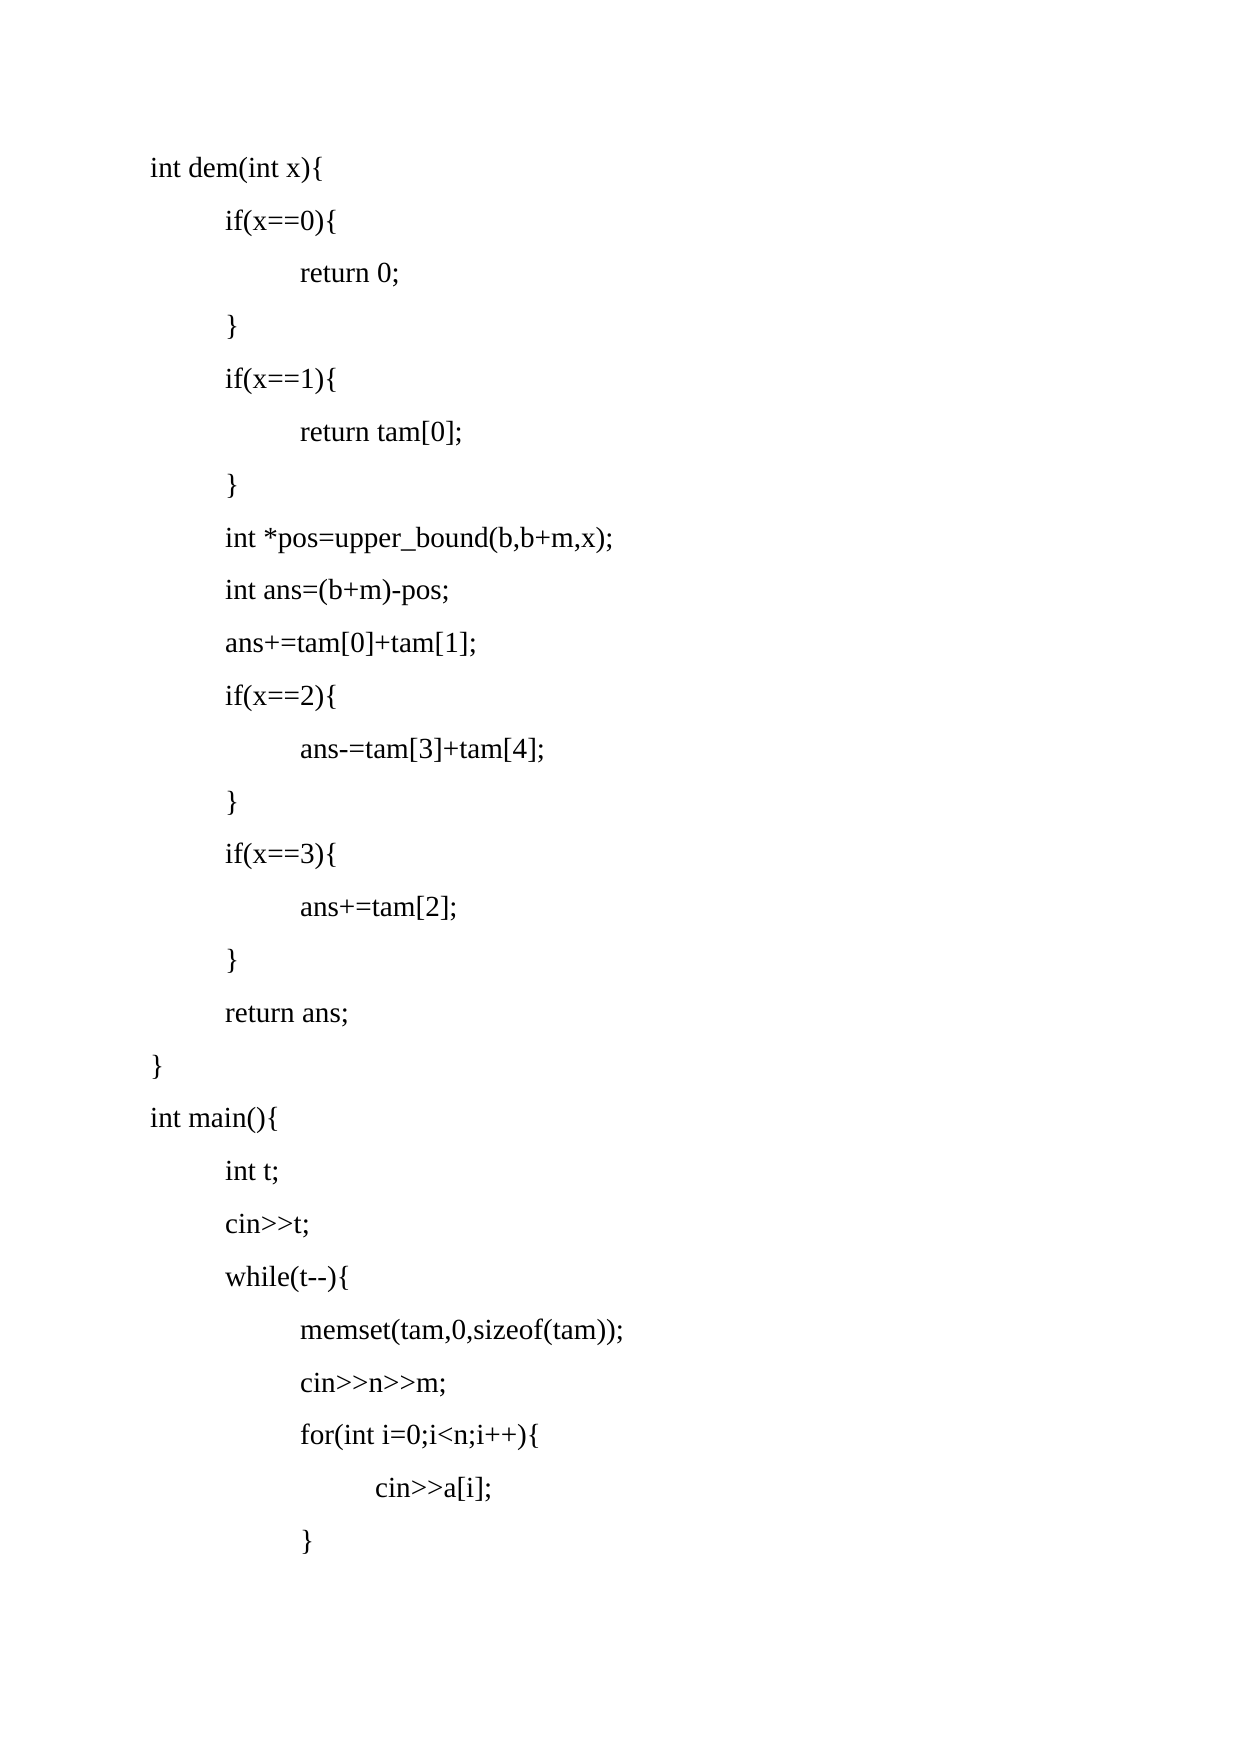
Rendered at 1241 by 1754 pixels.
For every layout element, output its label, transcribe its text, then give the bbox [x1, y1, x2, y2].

text ans+=tam[0]+tam[1]; [150, 625, 1090, 659]
text cin>>t; [150, 1206, 1090, 1240]
text return tam[0]; [150, 414, 1090, 448]
text cin>>a[i]; [150, 1470, 1090, 1504]
text } [150, 467, 1090, 500]
text } [150, 1523, 1090, 1557]
text } [150, 308, 1090, 342]
text cin>>n>>m; [150, 1365, 1090, 1398]
text return ans; [150, 995, 1090, 1028]
text } [150, 784, 1090, 817]
text if(x==1){ [150, 361, 1090, 395]
text for(int i=0;i<n;i++){ [150, 1417, 1090, 1451]
text } [150, 1048, 1090, 1081]
text int *pos=upper_bound(b,b+m,x); [150, 520, 1090, 553]
text if(x==3){ [150, 837, 1090, 870]
text return 0; [150, 256, 1090, 289]
text memset(tam,0,sizeof(tam)); [150, 1312, 1090, 1345]
text int t; [150, 1153, 1090, 1187]
text ans-=tam[3]+tam[4]; [150, 731, 1090, 764]
text if(x==2){ [150, 678, 1090, 712]
text if(x==0){ [150, 203, 1090, 236]
text ans+=tam[2]; [150, 889, 1090, 923]
text while(t--){ [150, 1259, 1090, 1293]
text int main(){ [150, 1101, 1090, 1134]
text int ans=(b+m)-pos; [150, 572, 1090, 606]
text } [150, 942, 1090, 976]
text int dem(int x){ [150, 150, 1090, 183]
